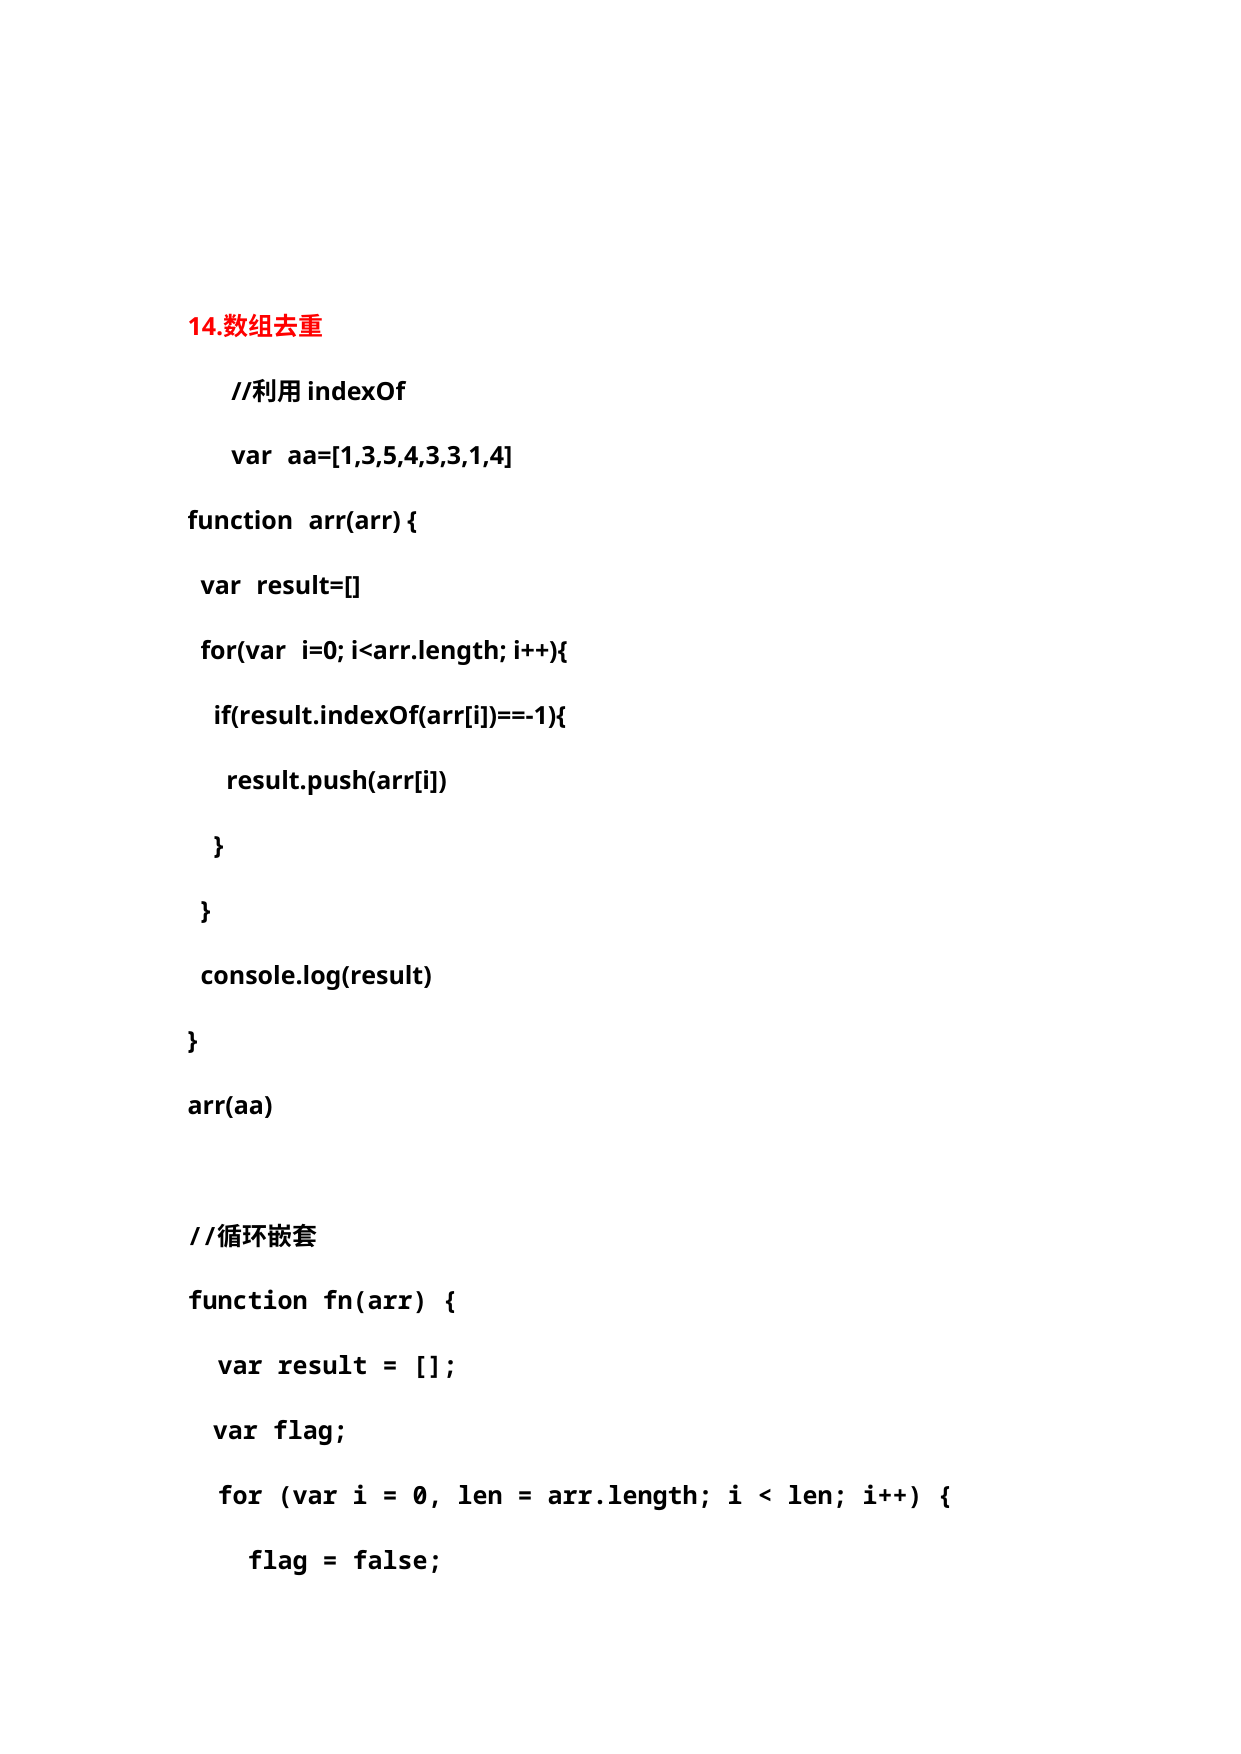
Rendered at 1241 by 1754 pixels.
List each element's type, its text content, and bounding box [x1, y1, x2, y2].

text //循环嵌套 [187, 1202, 1053, 1267]
text for(var i=0; i<arr.length; i++){ [187, 617, 1053, 682]
text function fn(arr) { [187, 1267, 1053, 1332]
text for (var i = 0, len = arr.length; i < len; i++) { [187, 1462, 1053, 1527]
text //利用indexOf [187, 357, 1053, 422]
text } [187, 1007, 1053, 1072]
text var result=[] [187, 552, 1053, 617]
text function arr(arr) { [187, 487, 1053, 552]
text result.push(arr[i]) [187, 747, 1053, 812]
text flag = false; [187, 1527, 1053, 1592]
text } [187, 877, 1053, 942]
text var aa=[1,3,5,4,3,3,1,4] [187, 422, 1053, 487]
text var result = []; [187, 1332, 1053, 1397]
text if(result.indexOf(arr[i])==-1){ [187, 682, 1053, 747]
text var flag; [187, 1397, 1053, 1462]
text console.log(result) [187, 942, 1053, 1007]
text } [187, 812, 1053, 877]
text arr(aa) [187, 1072, 1053, 1137]
text 14.数组去重 [187, 292, 1053, 357]
